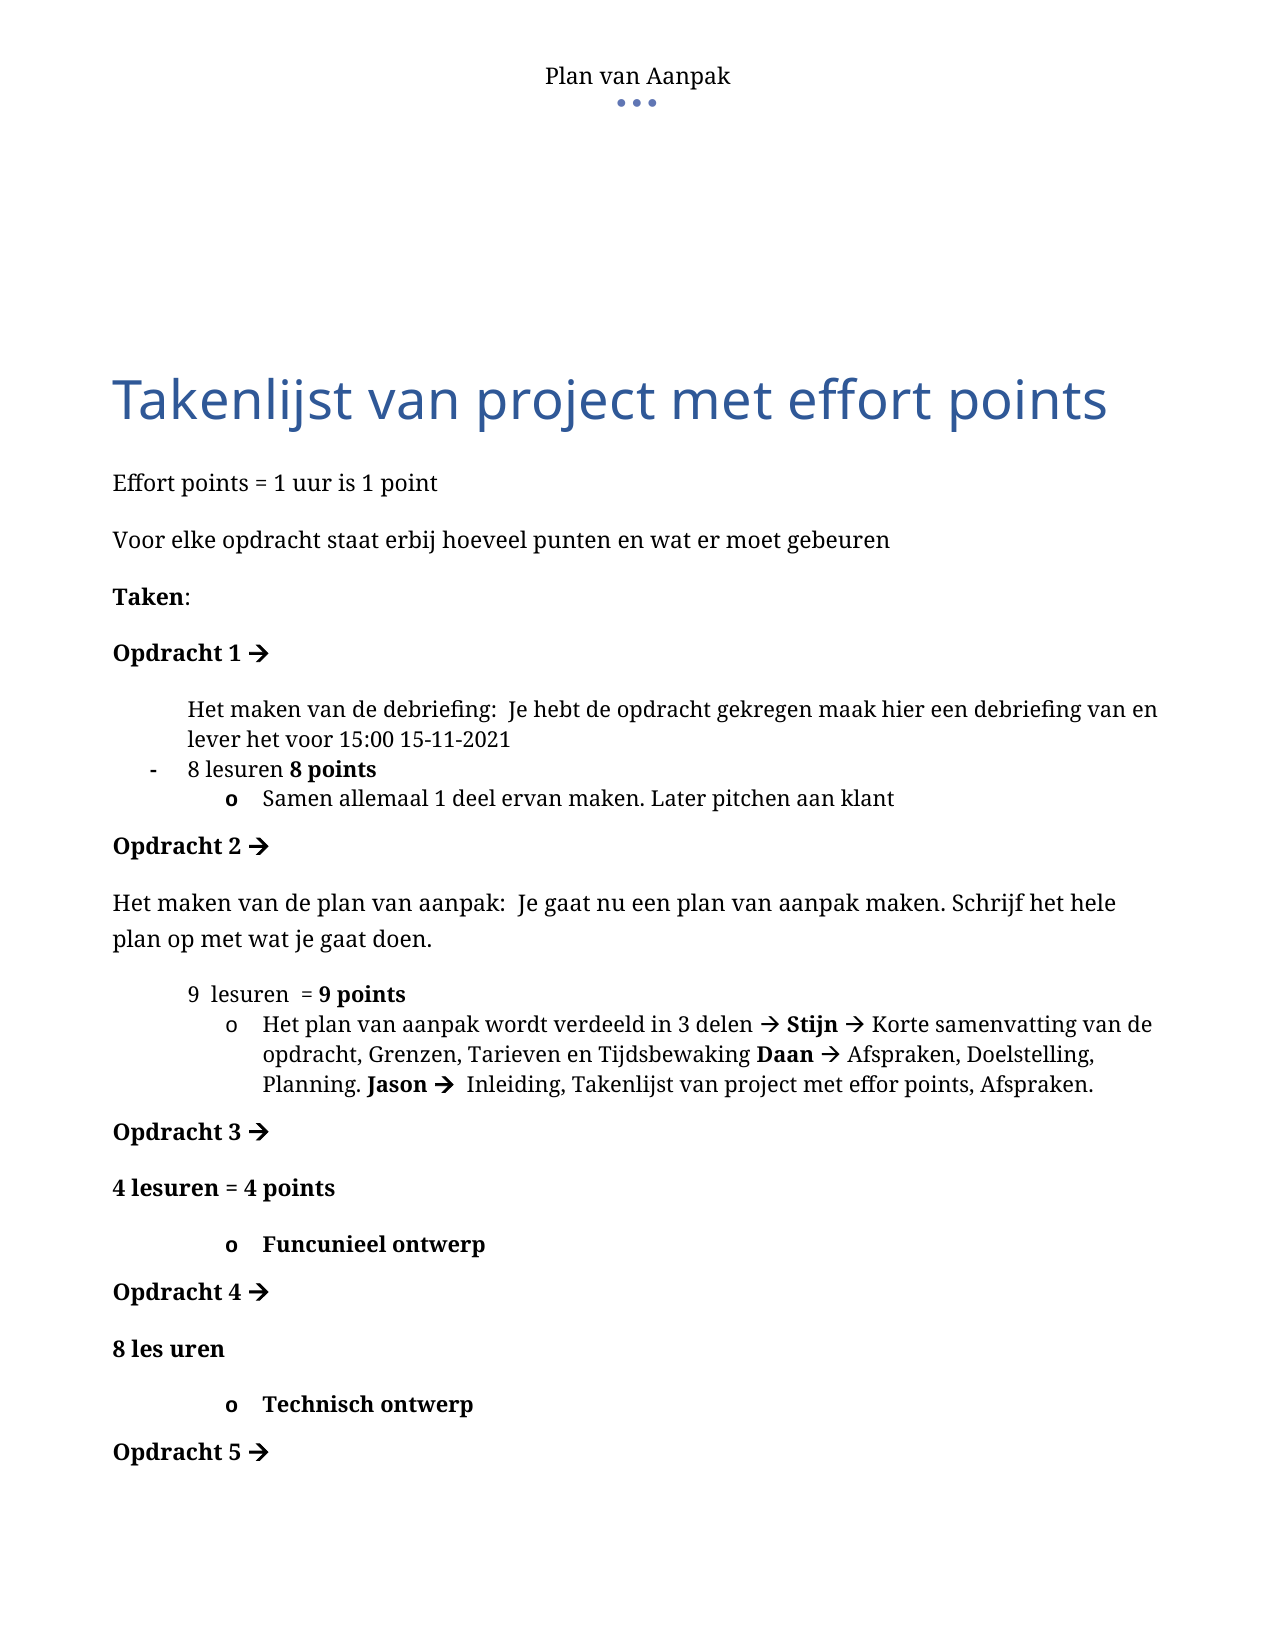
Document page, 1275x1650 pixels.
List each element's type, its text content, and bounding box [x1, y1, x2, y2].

text Opdracht 1 [112, 637, 1162, 668]
list Het maken van de debriefing: Je hebt de opdracht gekregen maak hier een debriefing van en lever het voor 15:00 15-11-2021 [187, 694, 1162, 753]
text 8 les uren [112, 1332, 1162, 1364]
text Opdracht 2 [112, 830, 1162, 861]
list Het plan van aanpak wordt verdeeld in 3 delen Stijn Korte samenvatting van de opdracht, Grenzen, Tarieven en Tijdsbewaking Daan Afspraken, Doelstelling, Planning. Jason Inleiding, Takenlijst van project met effor points, Afspraken. [225, 1009, 1162, 1099]
list Funcunieel ontwerp [225, 1229, 1162, 1259]
text Opdracht 4 [112, 1276, 1162, 1307]
text Taken: [112, 580, 1162, 612]
list 9 lesuren = 9 points [187, 979, 1162, 1009]
text Voor elke opdracht staat erbij hoeveel punten en wat er moet gebeuren [112, 524, 1162, 555]
text Takenlijst van project met effort points [112, 361, 1162, 435]
text Het maken van de plan van aanpak: Je gaat nu een plan van aanpak maken. Schrijf het hele plan op met wat je gaat doen. [112, 887, 1162, 954]
text Effort points = 1 uur is 1 point [112, 467, 1162, 498]
text Opdracht 3 [112, 1116, 1162, 1147]
list Technisch ontwerp [225, 1389, 1162, 1419]
text 4 lesuren = 4 points [112, 1172, 1162, 1203]
list 8 lesuren 8 points [150, 753, 1162, 783]
text Opdracht 5 [112, 1436, 1162, 1467]
list Samen allemaal 1 deel ervan maken. Later pitchen aan klant [225, 783, 1162, 813]
